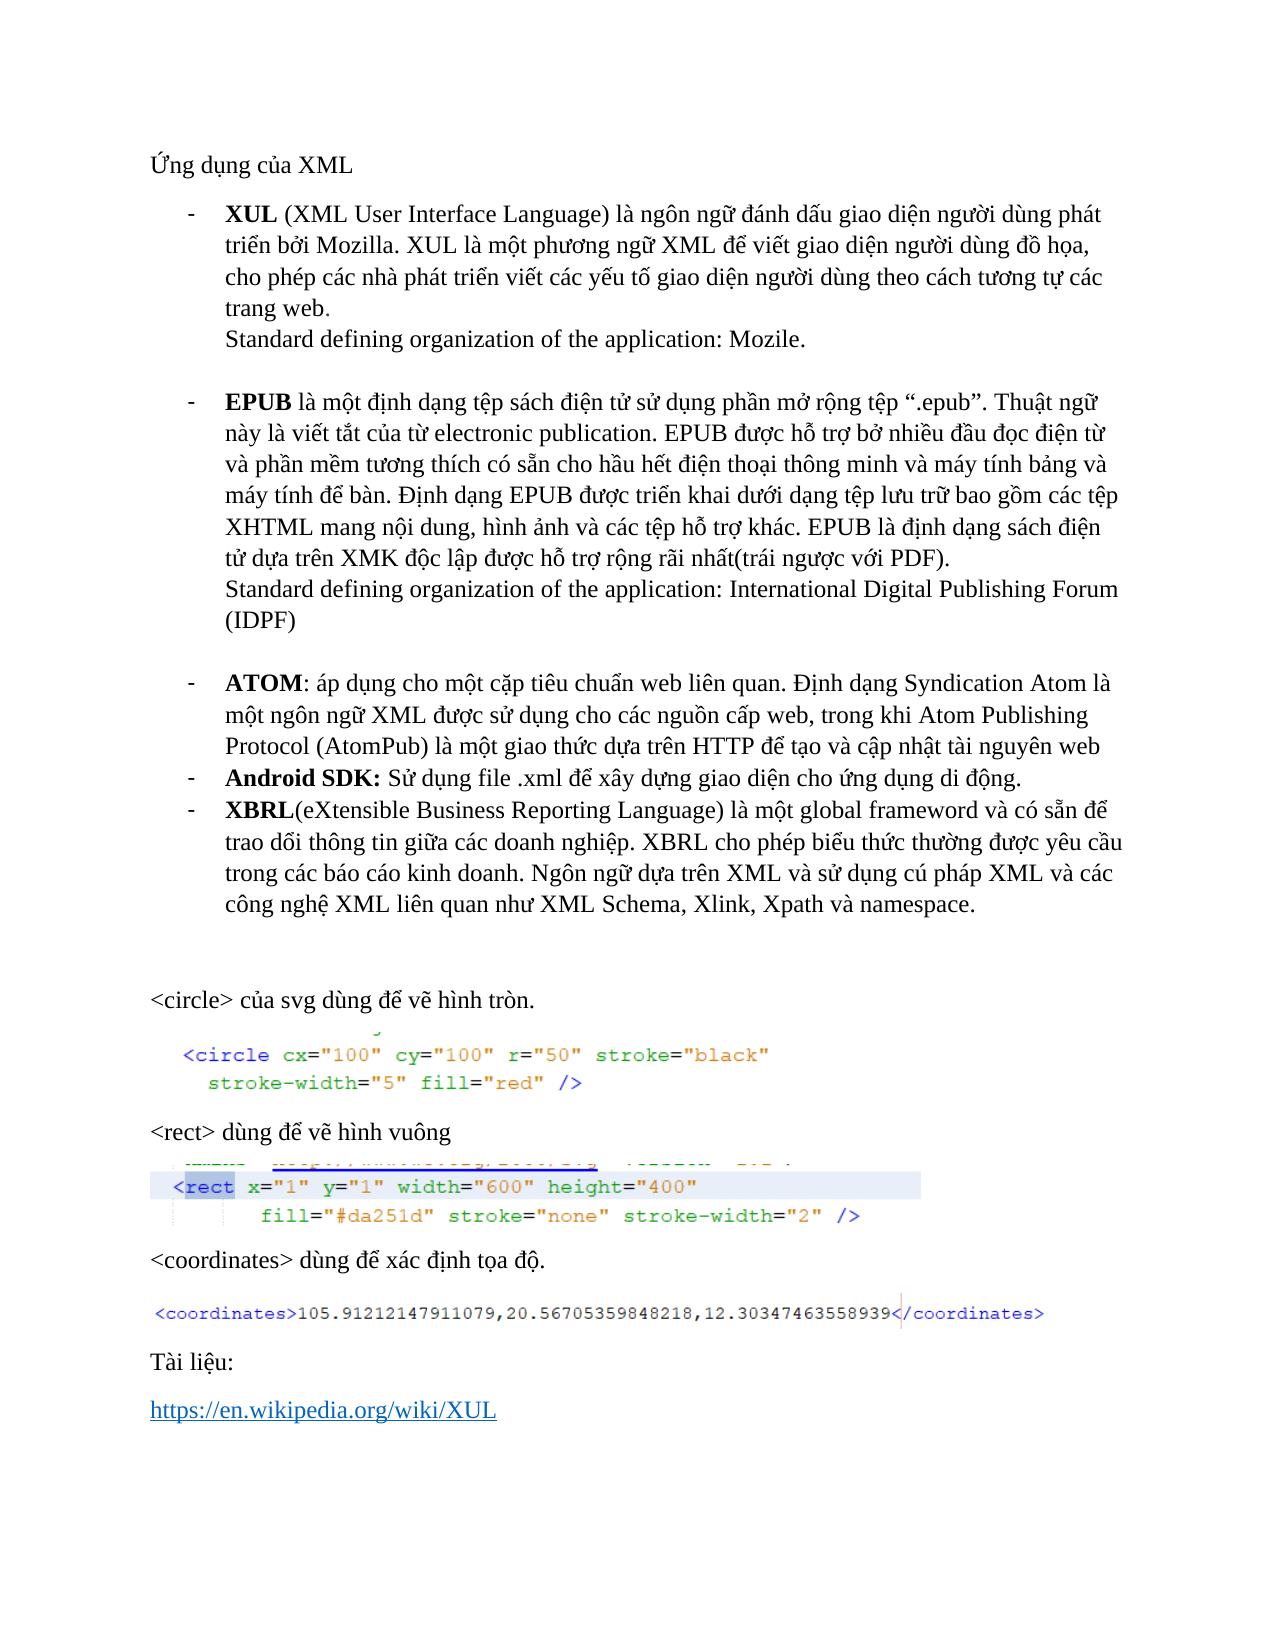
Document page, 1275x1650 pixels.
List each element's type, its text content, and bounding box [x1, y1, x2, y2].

text <rect> dùng để vẽ hình vuông [150, 1117, 1125, 1145]
list Standard defining organization of the application: Mozile. [225, 324, 1125, 352]
text Tài liệu: [150, 1347, 1125, 1376]
text Ứng dụng của XML [150, 150, 1125, 179]
picture [150, 1032, 839, 1098]
list EPUB là một định dạng tệp sách điện tử sử dụng phần mở rộng tệp “.epub”. Thuật ngữ này là viết tắt của từ electronic publication. EPUB được hỗ trợ bở nhiều đầu đọc điện từ và phần mềm tương thích có sẵn cho hầu hết điện thoại thông minh và máy tính bảng và máy tính để bàn. Định dạng EPUB được triển khai dưới dạng tệp lưu trữ bao gồm các tệp XHTML mang nội dung, hình ảnh và các tệp hỗ trợ khác. EPUB là định dạng sách điện tử dựa trên XMK độc lập được hỗ trợ rộng rãi nhất(trái ngược với PDF). [187, 386, 1125, 571]
text <circle> của svg dùng để vẽ hình tròn. [150, 985, 1125, 1014]
list Android SDK: Sử dụng file .xml để xây dựng giao diện cho ứng dụng di động. [187, 762, 1125, 792]
text https://en.wikipedia.org/wiki/XUL [150, 1395, 1125, 1424]
list Standard defining organization of the application: International Digital Publishing Forum (IDPF) [225, 574, 1125, 633]
list ATOM: áp dụng cho một cặp tiêu chuẩn web liên quan. Định dạng Syndication Atom là một ngôn ngữ XML được sử dụng cho các nguồn cấp web, trong khi Atom Publishing Protocol (AtomPub) là một giao thức dựa trên HTTP để tạo và cập nhật tài nguyên web [187, 667, 1125, 759]
picture [150, 1293, 1125, 1329]
picture [150, 1164, 922, 1227]
text <coordinates> dùng để xác định tọa độ. [150, 1246, 1125, 1274]
list XBRL(eXtensible Business Reporting Language) là một global frameword và có sẵn để trao dổi thông tin giữa các doanh nghiệp. XBRL cho phép biểu thức thường được yêu cầu trong các báo cáo kinh doanh. Ngôn ngữ dựa trên XML và sử dụng cú pháp XML và các công nghệ XML liên quan như XML Schema, Xlink, Xpath và namespace. [187, 795, 1125, 918]
list XUL (XML User Interface Language) là ngôn ngữ đánh dấu giao diện người dùng phát triển bởi Mozilla. XUL là một phương ngữ XML để viết giao diện người dùng đồ họa, cho phép các nhà phát triển viết các yếu tố giao diện người dùng theo cách tương tự các trang web. [187, 198, 1125, 321]
